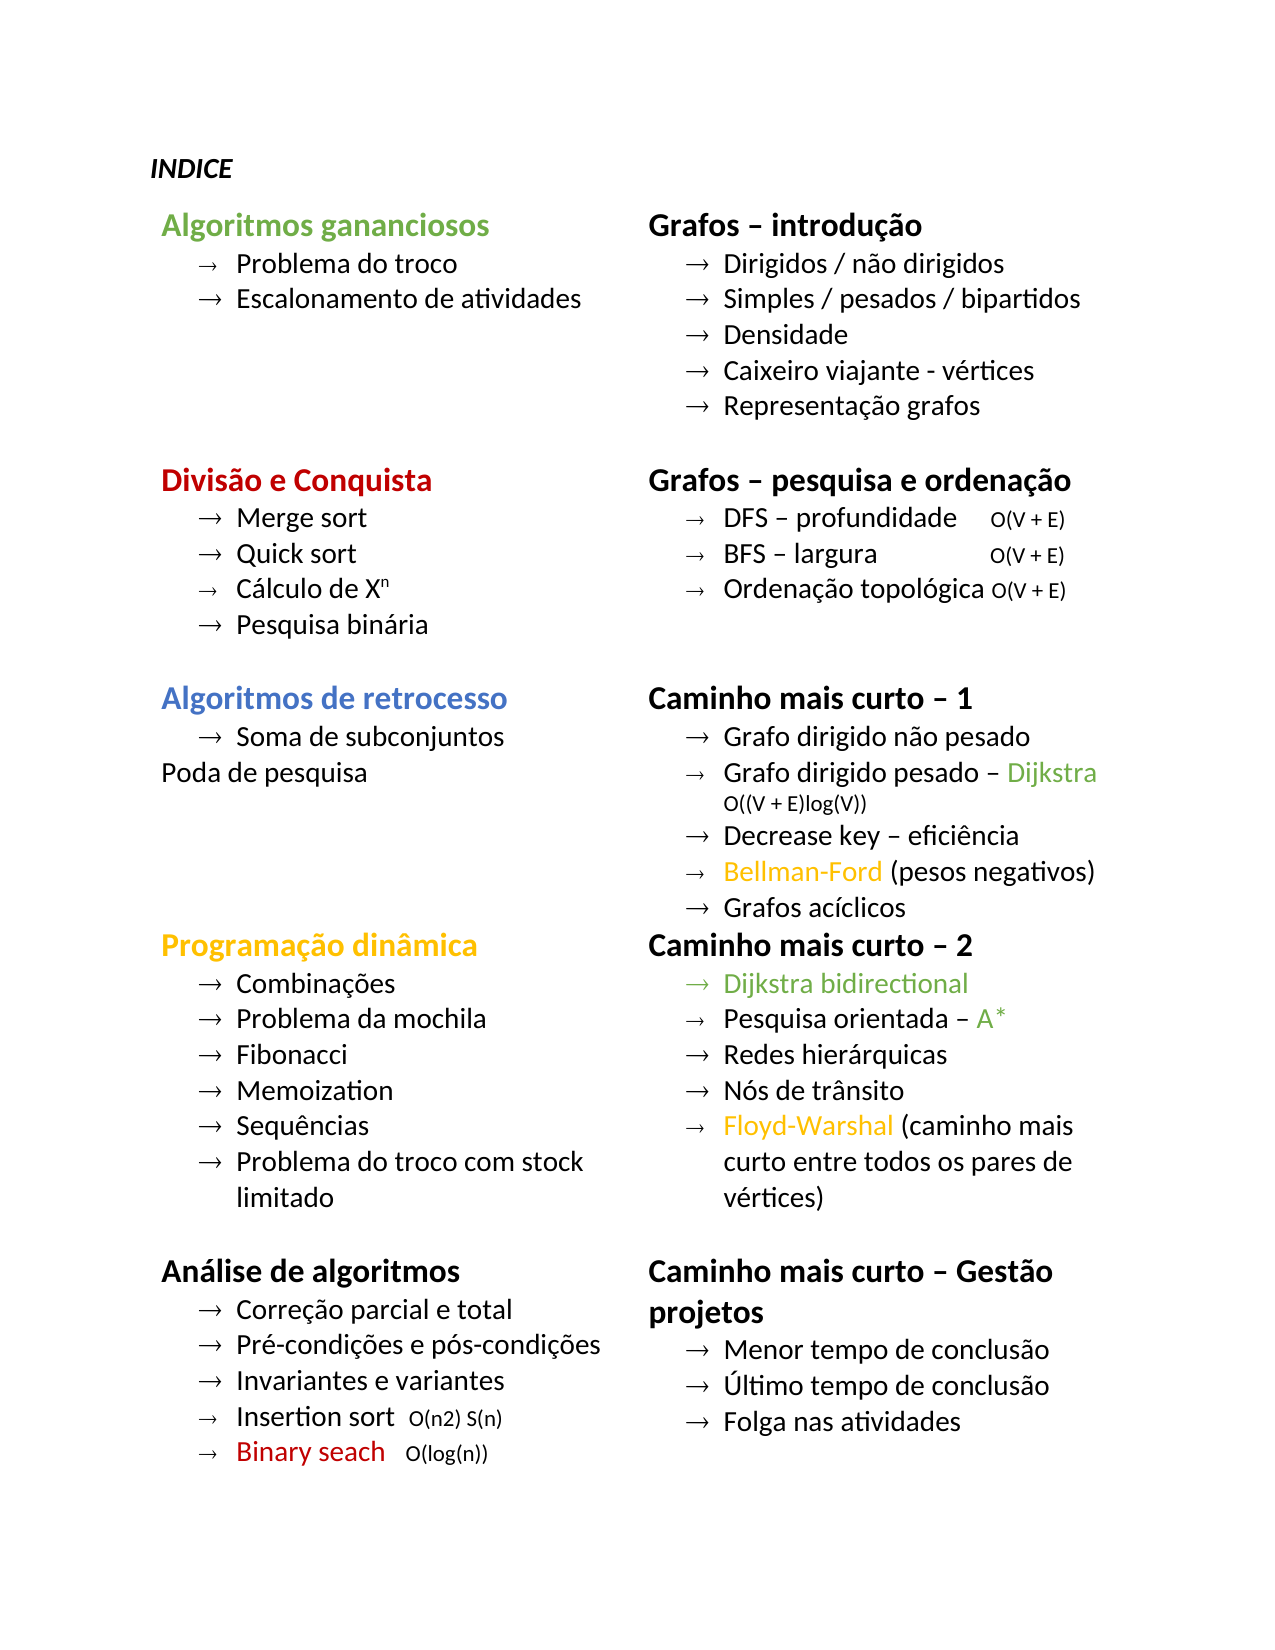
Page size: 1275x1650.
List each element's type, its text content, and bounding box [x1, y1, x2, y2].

table_cell Caminho mais curto – Gestão projetos Menor tempo de conclusão Último tempo de conclusão Folga nas atividades [637, 1250, 1124, 1469]
table_header Algoritmos gananciosos Problema do troco Escalonamento de atividades [150, 204, 637, 458]
text INDICE [150, 150, 1125, 186]
table_cell Algoritmos de retrocesso Soma de subconjuntos Poda de pesquisa [150, 678, 637, 924]
table_cell Divisão e Conquista Merge sort Quick sort Cálculo de Xn Pesquisa binária [150, 459, 637, 677]
table_cell Caminho mais curto – 2 Dijkstra bidirectional Pesquisa orientada – A* Redes hierárquicas Nós de trânsito Floyd-Warshal (caminho mais curto entre todos os pares de vértices) [637, 924, 1124, 1250]
table_cell Caminho mais curto – 1 Grafo dirigido não pesado Grafo dirigido pesado – Dijkstra O((V + E)log(V)) Decrease key – eficiência Bellman-Ford (pesos negativos) Grafos acíclicos [637, 678, 1124, 924]
table_cell Programação dinâmica Combinações Problema da mochila Fibonacci Memoization Sequências Problema do troco com stock limitado [150, 924, 637, 1250]
table_header Grafos – introdução Dirigidos / não dirigidos Simples / pesados / bipartidos Densidade Caixeiro viajante - vértices Representação grafos [637, 204, 1124, 458]
table_cell Grafos – pesquisa e ordenação DFS – profundidade O(V + E) BFS – largura O(V + E) Ordenação topológica O(V + E) [637, 459, 1124, 677]
table_cell Análise de algoritmos Correção parcial e total Pré-condições e pós-condições Invariantes e variantes Insertion sort O(n2) S(n) Binary seach O(log(n)) [150, 1250, 637, 1469]
